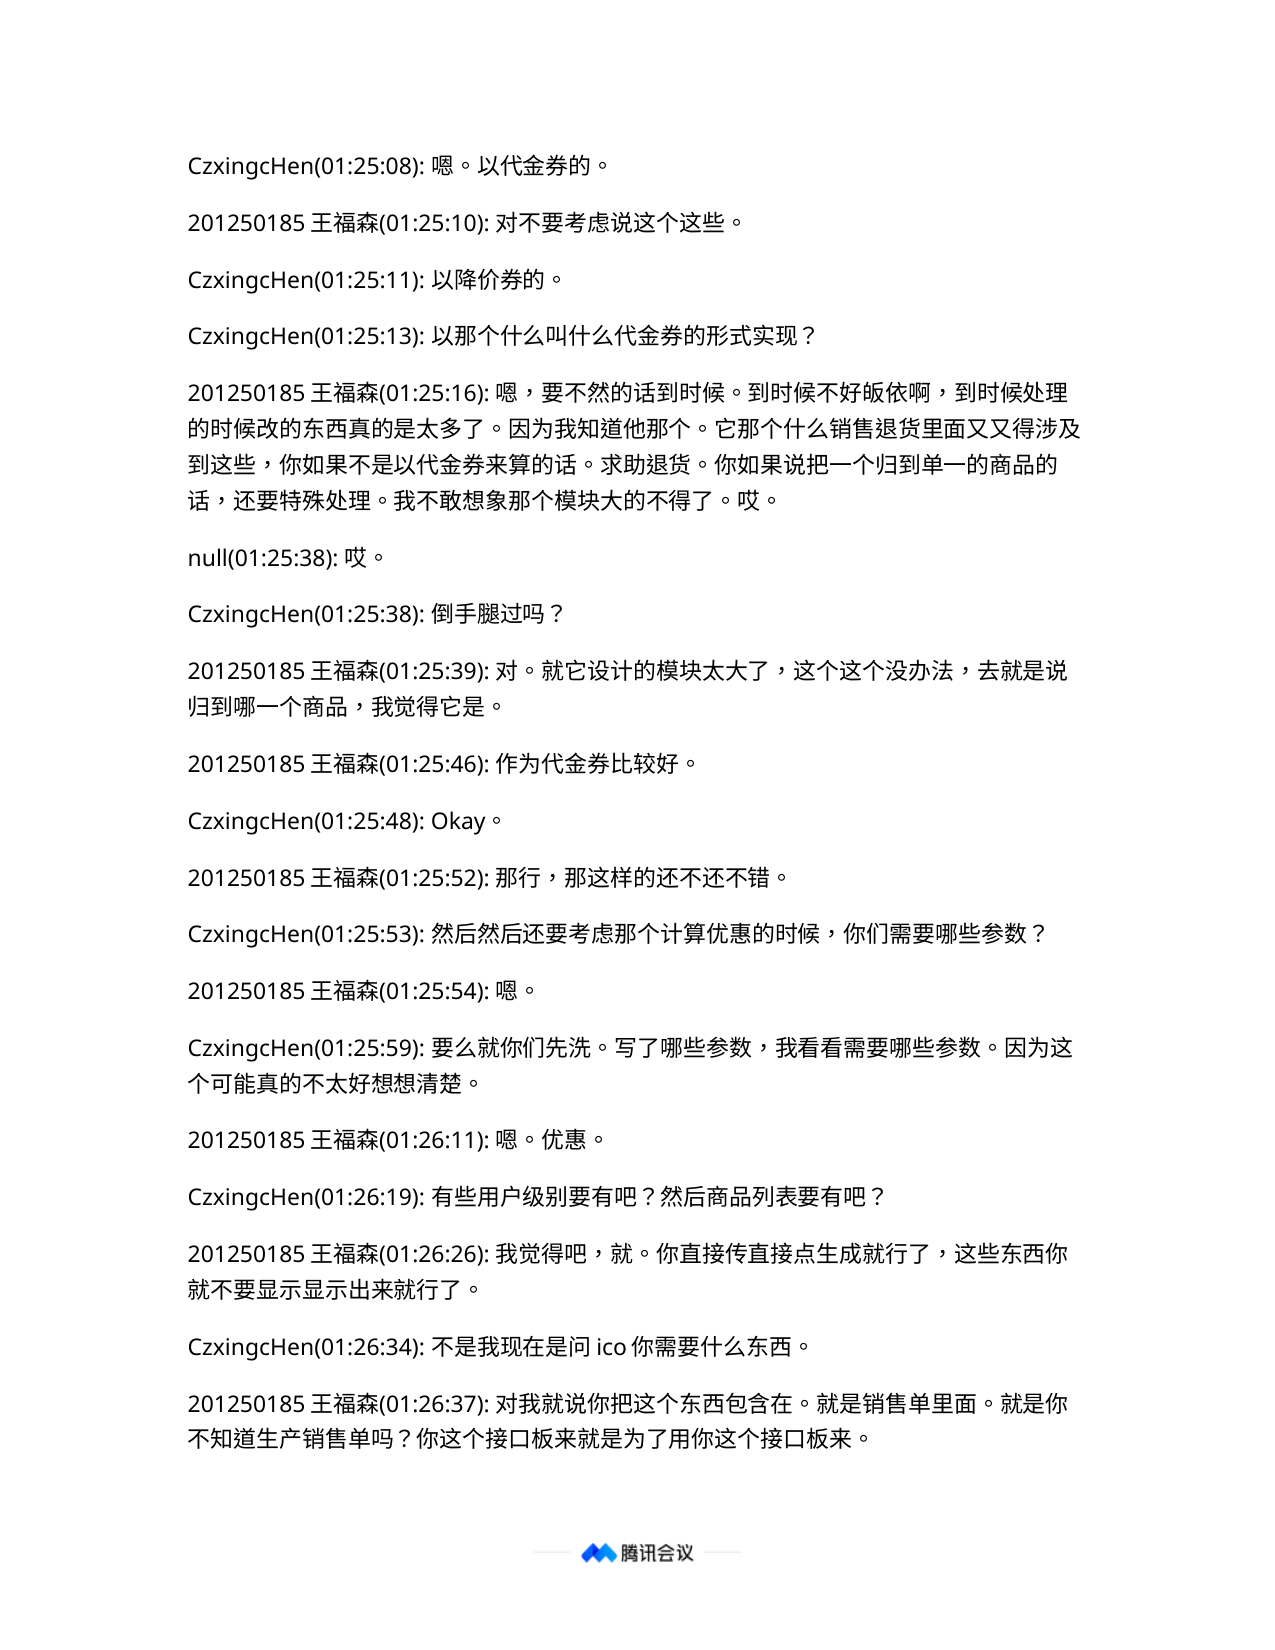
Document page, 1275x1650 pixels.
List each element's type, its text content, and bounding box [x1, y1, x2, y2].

text CzxingcHen(01:26:34): 不是我现在是问ico你需要什么东西。 [187, 1331, 1087, 1362]
text CzxingcHen(01:25:08): 嗯。以代金券的。 [187, 150, 1087, 181]
picture [533, 1543, 742, 1563]
text 201250185王福森(01:25:52): 那行，那这样的还不还不错。 [187, 861, 1087, 893]
text CzxingcHen(01:25:53): 然后然后还要考虑那个计算优惠的时候，你们需要哪些参数？ [187, 918, 1087, 949]
text CzxingcHen(01:25:38): 倒手腿过吗？ [187, 598, 1087, 630]
text CzxingcHen(01:26:19): 有些用户级别要有吧？然后商品列表要有吧？ [187, 1181, 1087, 1212]
text CzxingcHen(01:25:13): 以那个什么叫什么代金券的形式实现？ [187, 320, 1087, 352]
text 201250185王福森(01:26:37): 对我就说你把这个东西包含在。就是销售单里面。就是你不知道生产销售单吗？你这个接口板来就是为了用你这个接口板来。 [187, 1387, 1087, 1455]
text 201250185王福森(01:25:54): 嗯。 [187, 975, 1087, 1006]
text CzxingcHen(01:25:11): 以降价券的。 [187, 263, 1087, 295]
text 201250185王福森(01:25:39): 对。就它设计的模块太大了，这个这个没办法，去就是说归到哪一个商品，我觉得它是。 [187, 655, 1087, 722]
text 201250185王福森(01:26:11): 嗯。优惠。 [187, 1124, 1087, 1156]
text 201250185王福森(01:26:26): 我觉得吧，就。你直接传直接点生成就行了，这些东西你就不要显示显示出来就行了。 [187, 1238, 1087, 1305]
text 201250185王福森(01:25:46): 作为代金券比较好。 [187, 748, 1087, 779]
text CzxingcHen(01:25:59): 要么就你们先洗。写了哪些参数，我看看需要哪些参数。因为这个可能真的不太好想想清楚。 [187, 1032, 1087, 1099]
text 201250185王福森(01:25:10): 对不要考虑说这个这些。 [187, 207, 1087, 238]
text CzxingcHen(01:25:48): Okay。 [187, 805, 1087, 836]
text null(01:25:38): 哎。 [187, 542, 1087, 573]
text 201250185王福森(01:25:16): 嗯，要不然的话到时候。到时候不好皈依啊，到时候处理的时候改的东西真的是太多了。因为我知道他那个。它那个什么销售退货里面又又得涉及到这些，你如果不是以代金券来算的话。求助退货。你如果说把一个归到单一的商品的话，还要特殊处理。我不敢想象那个模块大的不得了。哎。 [187, 377, 1087, 516]
